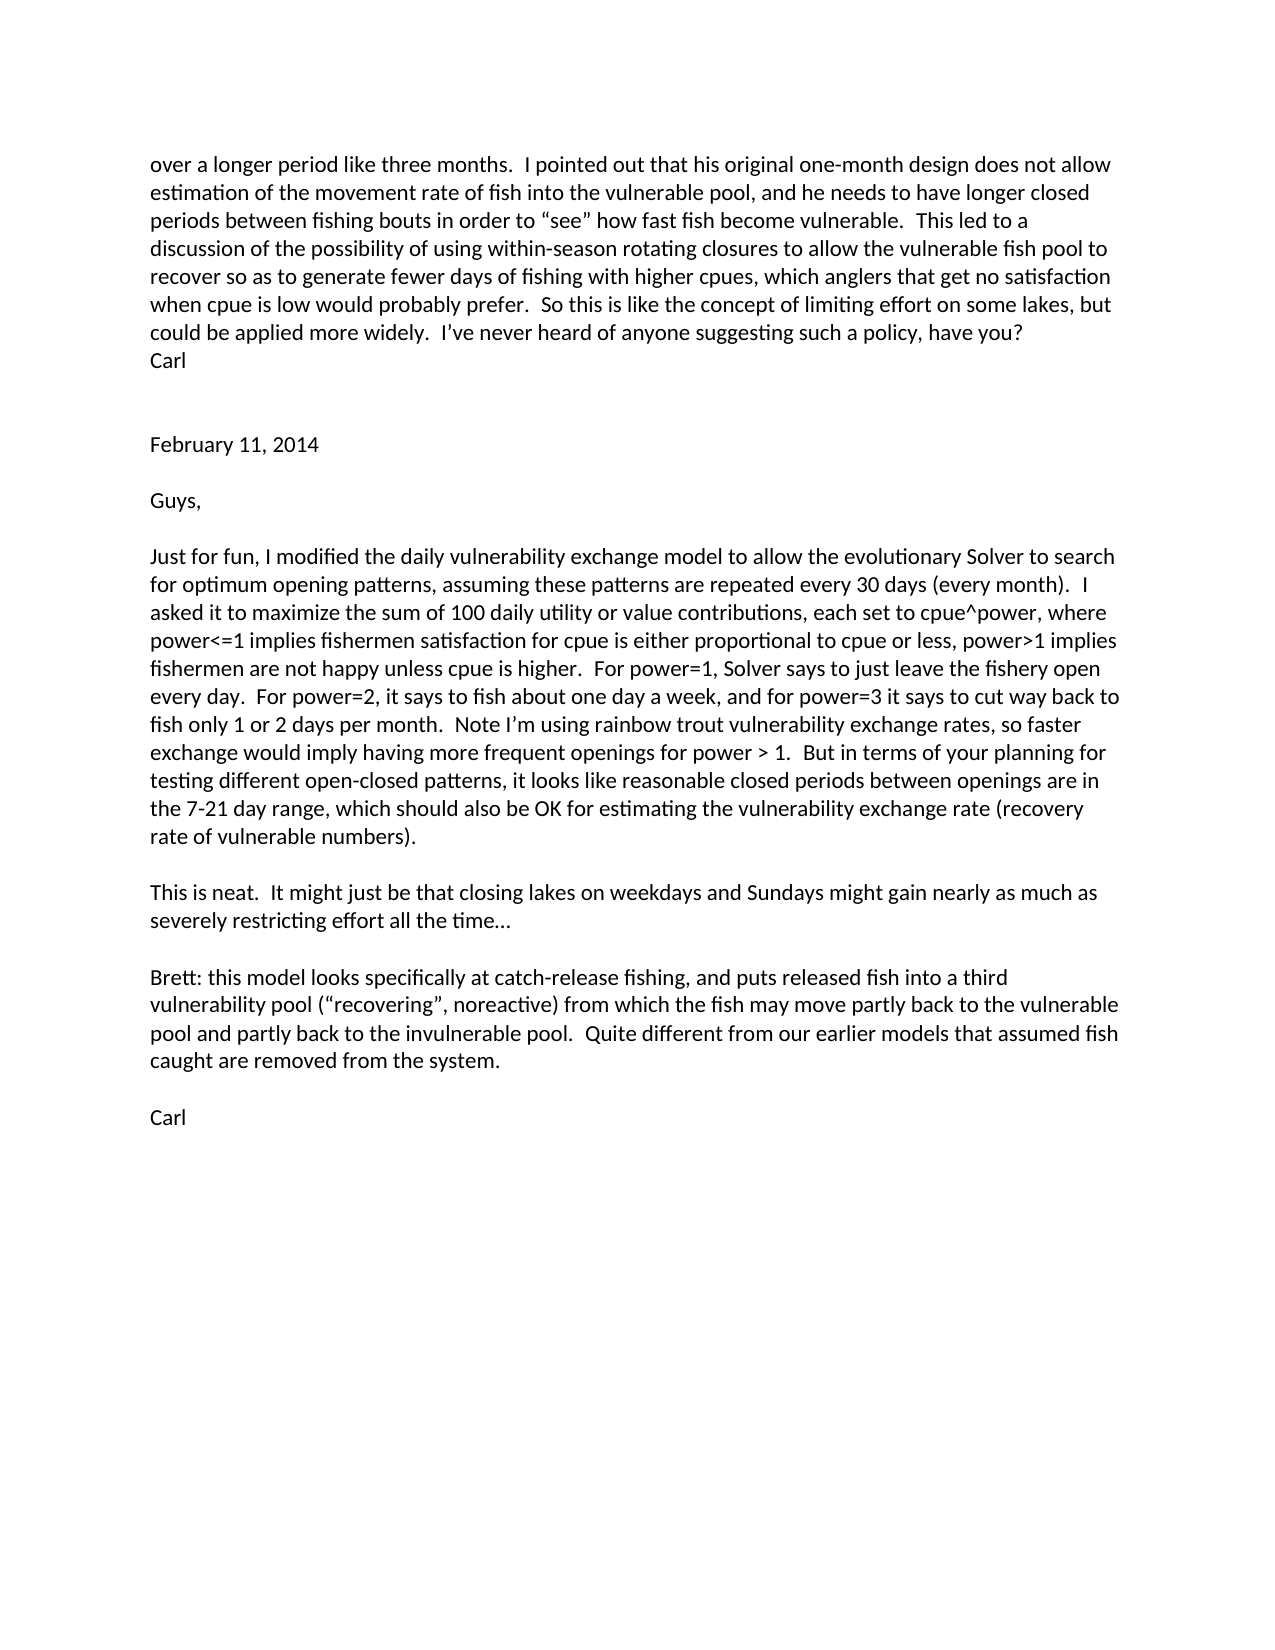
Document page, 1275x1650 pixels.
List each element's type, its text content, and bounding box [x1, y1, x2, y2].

text Brett: this model looks specifically at catch-release fishing, and puts released fish into a third vulnerability pool (“recovering”, noreactive) from which the fish may move partly back to the vulnerable pool and partly back to the invulnerable pool. Quite different from our earlier models that assumed fish caught are removed from the system. [150, 963, 1125, 1075]
text Carl [150, 346, 1125, 374]
text Guys, [150, 486, 1125, 514]
text Carl [150, 1103, 1125, 1131]
text This is neat. It might just be that closing lakes on weekdays and Sundays might gain nearly as much as severely restricting effort all the time… [150, 878, 1125, 934]
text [150, 150, 1125, 346]
text February 11, 2014 [150, 430, 1125, 458]
text Just for fun, I modified the daily vulnerability exchange model to allow the evolutionary Solver to search for optimum opening patterns, assuming these patterns are repeated every 30 days (every month). I asked it to maximize the sum of 100 daily utility or value contributions, each set to cpue^power, where power<=1 implies fishermen satisfaction for cpue is either proportional to cpue or less, power>1 implies fishermen are not happy unless cpue is higher. For power=1, Solver says to just leave the fishery open every day. For power=2, it says to fish about one day a week, and for power=3 it says to cut way back to fish only 1 or 2 days per month. Note I’m using rainbow trout vulnerability exchange rates, so faster exchange would imply having more frequent openings for power > 1. But in terms of your planning for testing different open-closed patterns, it looks like reasonable closed periods between openings are in the 7-21 day range, which should also be OK for estimating the vulnerability exchange rate (recovery rate of vulnerable numbers). [150, 542, 1125, 851]
